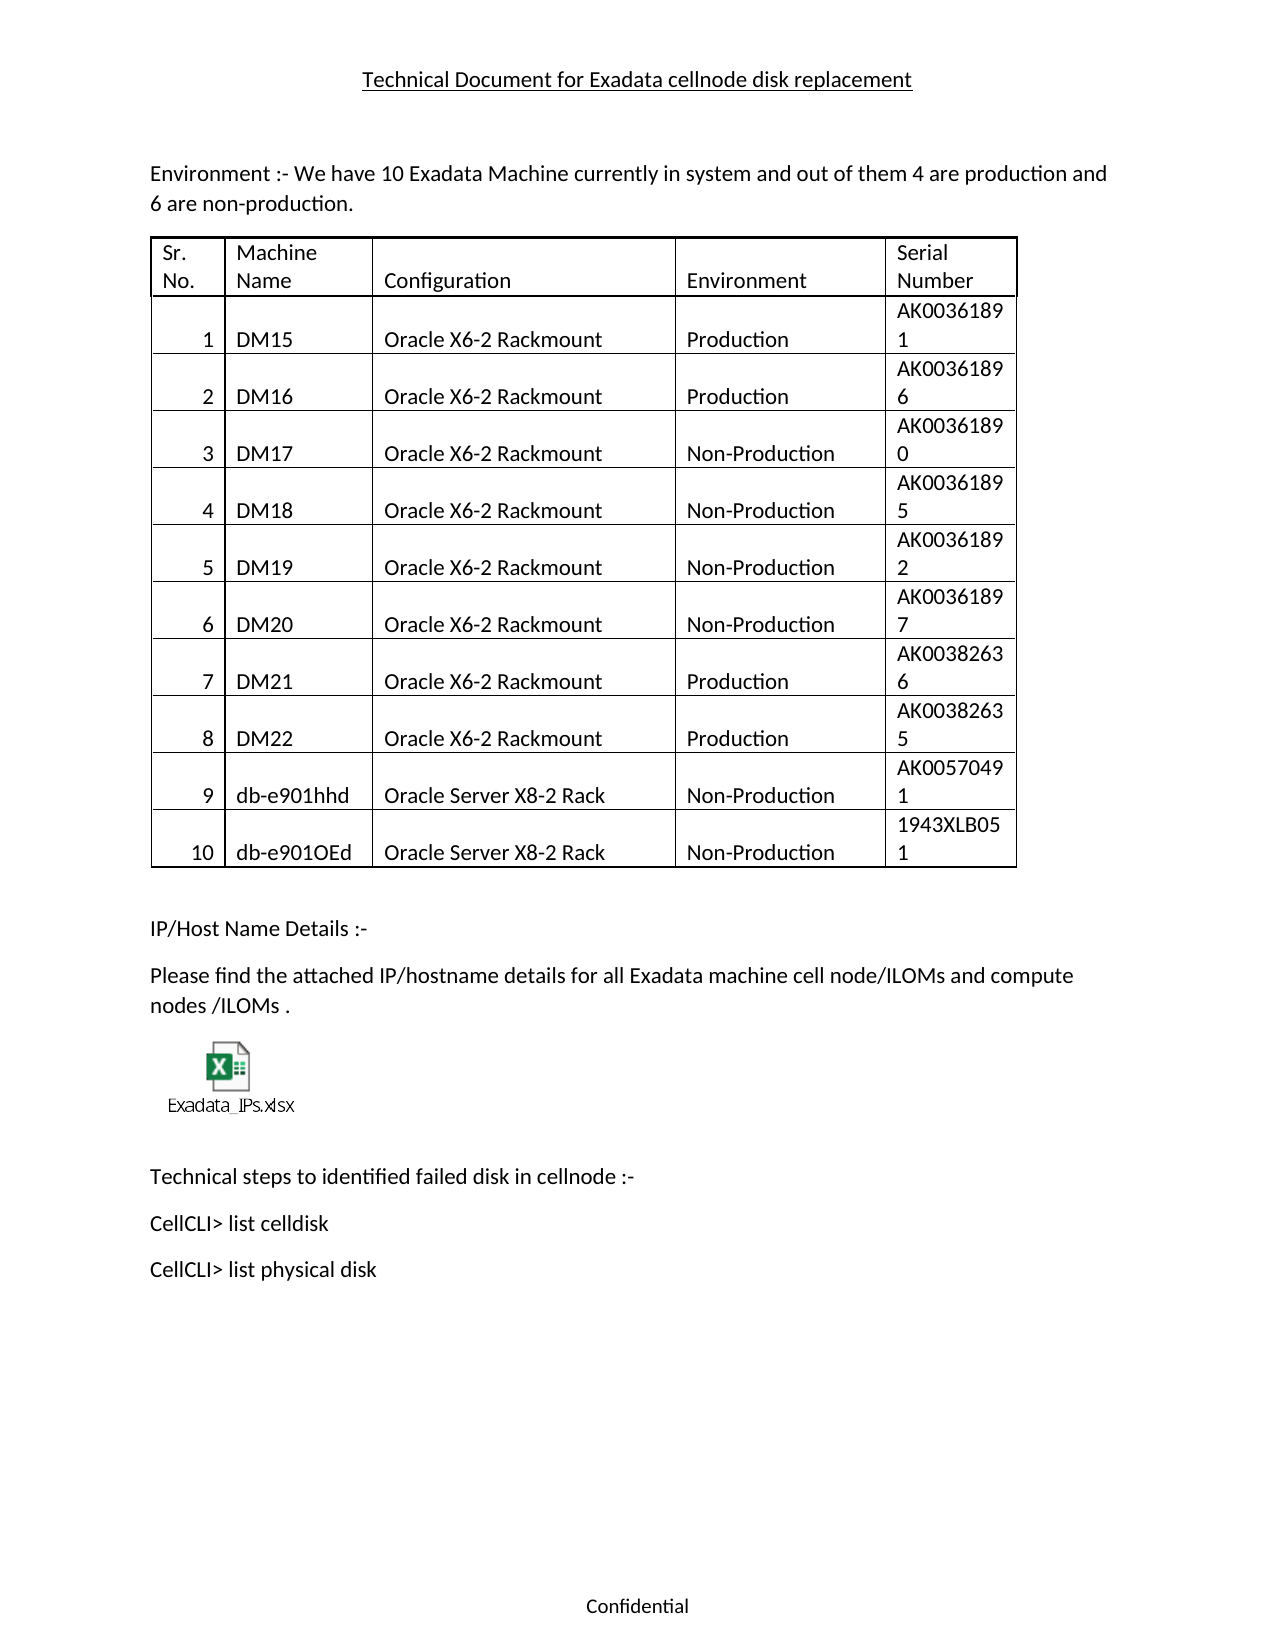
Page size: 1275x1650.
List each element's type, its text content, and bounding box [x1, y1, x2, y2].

table_cell AK00570491 [886, 752, 1016, 809]
table_header Configuration [373, 239, 675, 294]
text CellCLI> list physical disk [150, 1256, 1125, 1284]
text Technical steps to identified failed disk in cellnode :- [150, 1162, 1125, 1190]
table_cell DM15 [226, 297, 372, 353]
table_cell Non-Production [676, 468, 885, 524]
table_cell 4 [152, 468, 224, 524]
table_cell 2 [152, 354, 224, 410]
table_cell Oracle Server X8-2 Rack [373, 753, 675, 809]
table_cell Production [676, 639, 885, 695]
table_cell 1 [152, 296, 224, 353]
table_cell DM20 [226, 582, 372, 638]
table_cell 7 [152, 639, 224, 695]
table_cell AK00361891 [886, 295, 1016, 353]
table_cell AK00361890 [886, 410, 1016, 467]
table_cell AK00361896 [886, 353, 1016, 410]
table_cell Non-Production [676, 411, 885, 467]
text Please find the attached IP/hostname details for all Exadata machine cell node/ILOMs and compute nodes /ILOMs . [150, 961, 1125, 1019]
table_cell DM17 [226, 411, 372, 467]
table_header Machine Name [226, 239, 372, 294]
table_cell Oracle X6-2 Rackmount [373, 696, 675, 752]
table_cell Oracle X6-2 Rackmount [373, 525, 675, 581]
text Technical Document for Exadata cellnode disk replacement [150, 66, 1125, 94]
table_cell Oracle X6-2 Rackmount [373, 468, 675, 524]
text Environment :- We have 10 Exadata Machine currently in system and out of them 4 are production and 6 are non-production. [150, 159, 1125, 218]
table_header Sr. No. [152, 239, 224, 294]
text CellCLI> list celldisk [150, 1209, 1125, 1237]
table_cell Oracle X6-2 Rackmount [373, 582, 675, 638]
table_cell Production [676, 696, 885, 752]
table_cell Non-Production [676, 582, 885, 638]
table_cell AK00382635 [886, 695, 1016, 752]
table_cell Oracle Server X8-2 Rack [373, 810, 675, 866]
text IP/Host Name Details :- [150, 914, 1125, 942]
table_cell 10 [152, 810, 224, 866]
table_cell Oracle X6-2 Rackmount [373, 411, 675, 467]
table_cell 8 [152, 696, 224, 752]
table_cell Non-Production [676, 753, 885, 809]
table_cell Oracle X6-2 Rackmount [373, 354, 675, 410]
table_cell 1943XLB051 [886, 809, 1016, 866]
table_cell db-e901OEd [226, 810, 372, 866]
table_cell DM16 [226, 354, 372, 410]
table_cell DM19 [226, 525, 372, 581]
table_header Environment [676, 239, 885, 294]
table_cell DM22 [226, 696, 372, 752]
table_cell 9 [152, 753, 224, 809]
table_header Serial Number [886, 239, 1016, 294]
table_cell 6 [152, 582, 224, 638]
table_cell Production [676, 297, 885, 353]
table_cell 3 [152, 411, 224, 467]
table_cell 5 [152, 525, 224, 581]
table_cell AK00361892 [886, 524, 1016, 581]
table_cell Oracle X6-2 Rackmount [373, 639, 675, 695]
table_cell AK00361897 [886, 581, 1016, 638]
table_cell DM18 [226, 468, 372, 524]
table_cell Production [676, 354, 885, 410]
table_cell AK00361895 [886, 467, 1016, 524]
table_cell DM21 [226, 639, 372, 695]
table_cell Non-Production [676, 525, 885, 581]
table_cell Oracle X6-2 Rackmount [373, 297, 675, 353]
table_cell AK00382636 [886, 638, 1016, 695]
table_cell db-e901hhd [226, 753, 372, 809]
table_cell Non-Production [676, 810, 885, 866]
